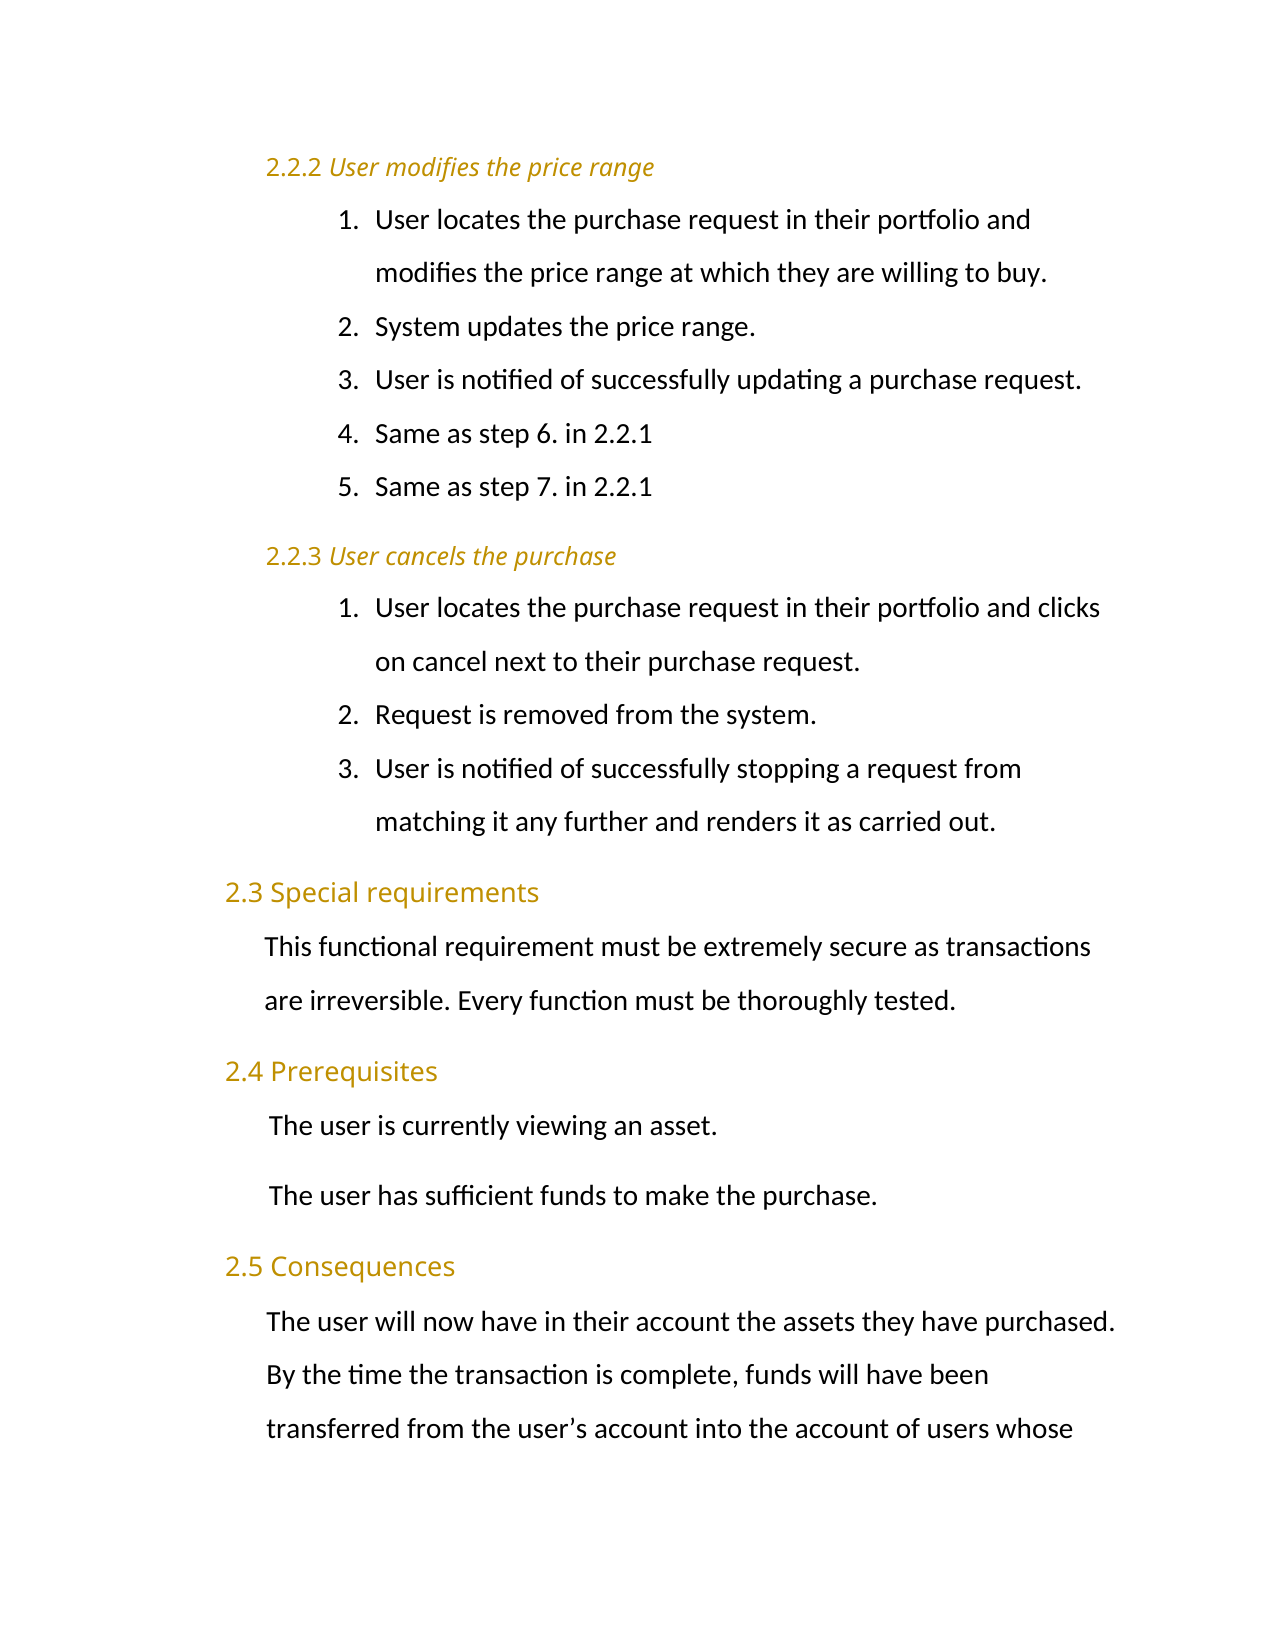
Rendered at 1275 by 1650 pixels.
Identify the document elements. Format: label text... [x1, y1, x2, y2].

subtitle 2.5 Consequences [150, 1248, 1125, 1284]
text The user is currently viewing an asset. [269, 1107, 1125, 1143]
list User locates the purchase request in their portfolio and modifies the price range at which they are willing to buy. [337, 201, 1125, 290]
text This functional requirement must be extremely secure as transactions are irreversible. Every function must be thoroughly tested. [264, 928, 1125, 1018]
list User locates the purchase request in their portfolio and clicks on cancel next to their purchase request. [337, 589, 1125, 678]
list Request is removed from the system. [337, 696, 1125, 732]
subtitle 2.2.3 User cancels the purchase [191, 538, 1125, 572]
list Same as step 7. in 2.2.1 [337, 468, 1125, 504]
list User is notified of successfully updating a purchase request. [337, 361, 1125, 397]
subtitle 2.3 Special requirements [150, 873, 1125, 910]
text The user has sufficient funds to make the purchase. [269, 1177, 1125, 1213]
list User is notified of successfully stopping a request from matching it any further and renders it as carried out. [337, 750, 1125, 839]
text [266, 1303, 1125, 1445]
list Same as step 6. in 2.2.1 [337, 415, 1125, 450]
subtitle 2.2.2 User modifies the price range [191, 150, 1125, 184]
subtitle 2.4 Prerequisites [150, 1052, 1125, 1089]
list System updates the price range. [337, 308, 1125, 343]
